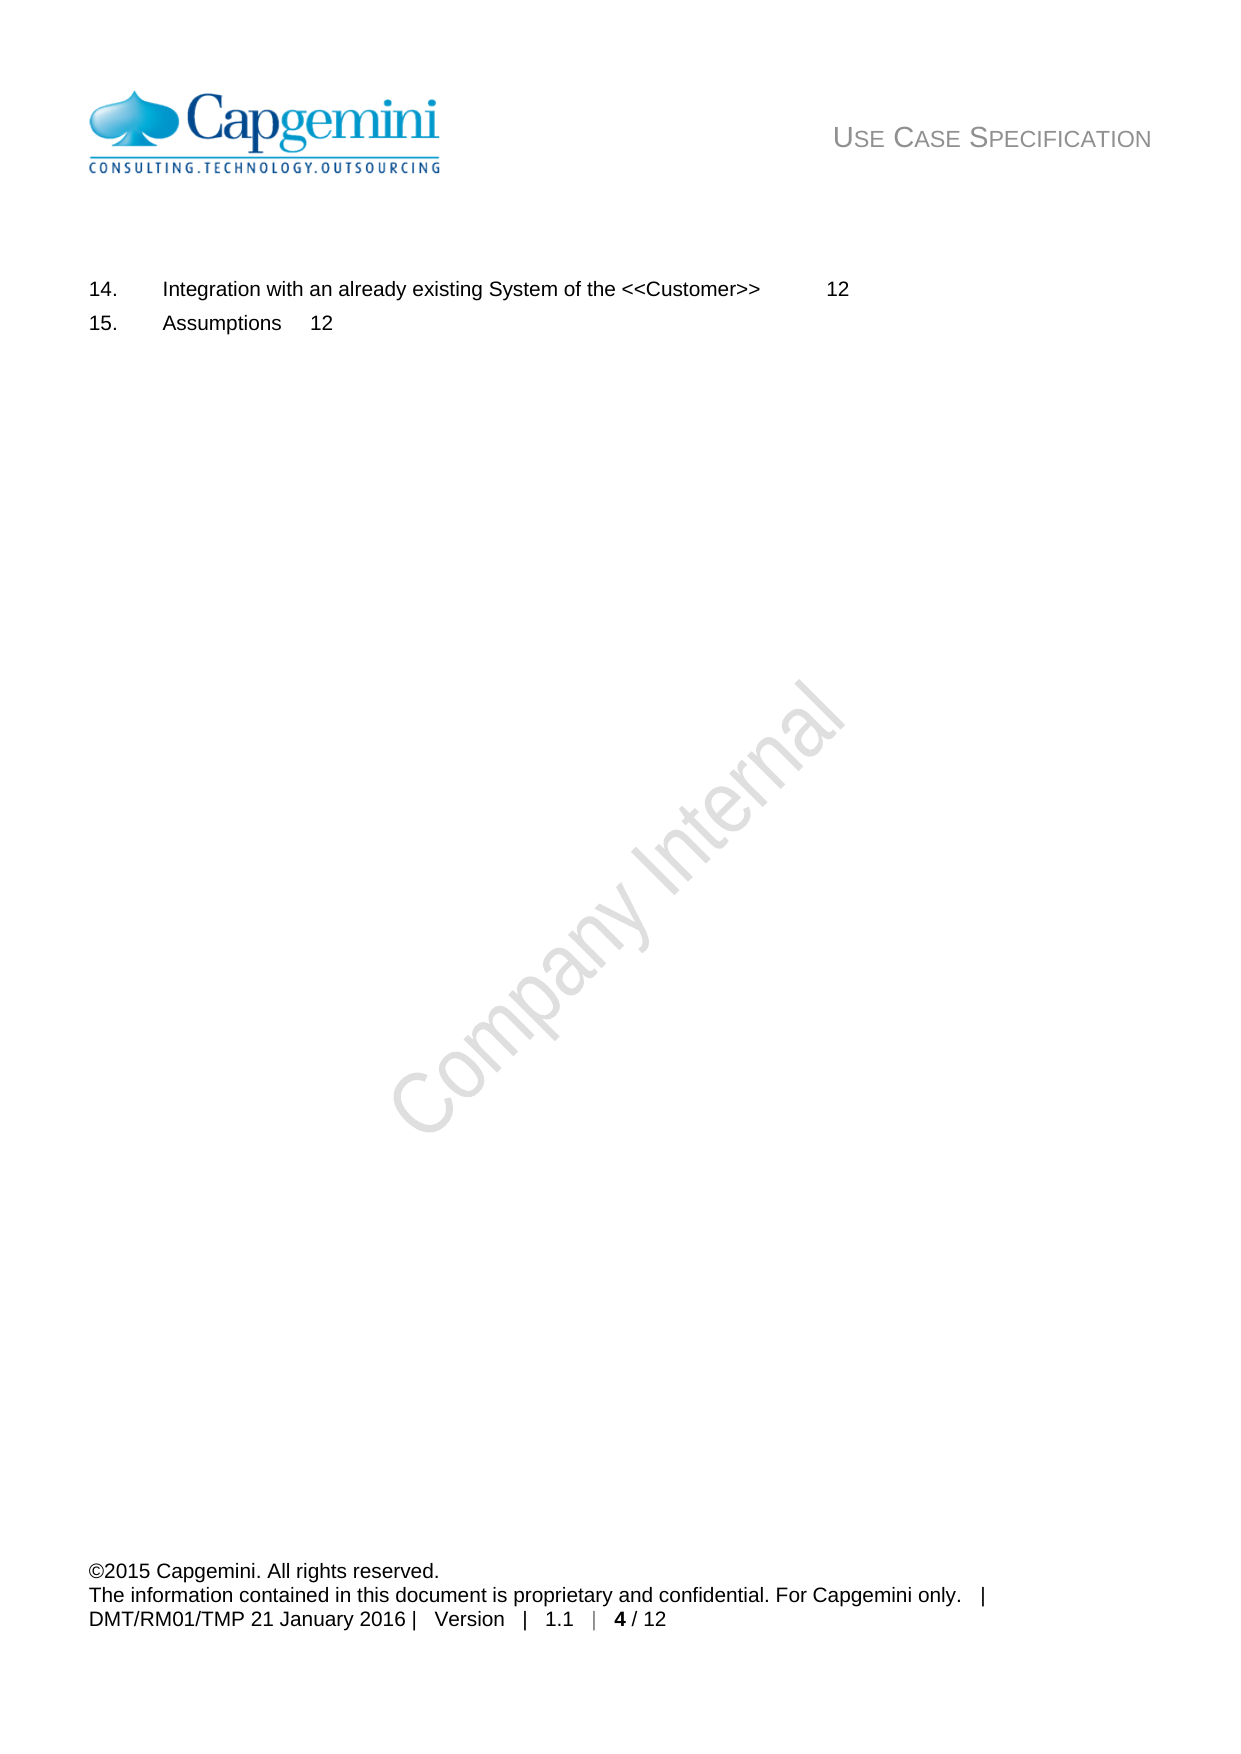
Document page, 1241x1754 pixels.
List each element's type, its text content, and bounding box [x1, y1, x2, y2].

text 14. Integration with an already existing System of the <<Customer>> 12 [89, 276, 1152, 300]
text 15. Assumptions 12 [89, 311, 1152, 335]
picture [87, 89, 443, 177]
